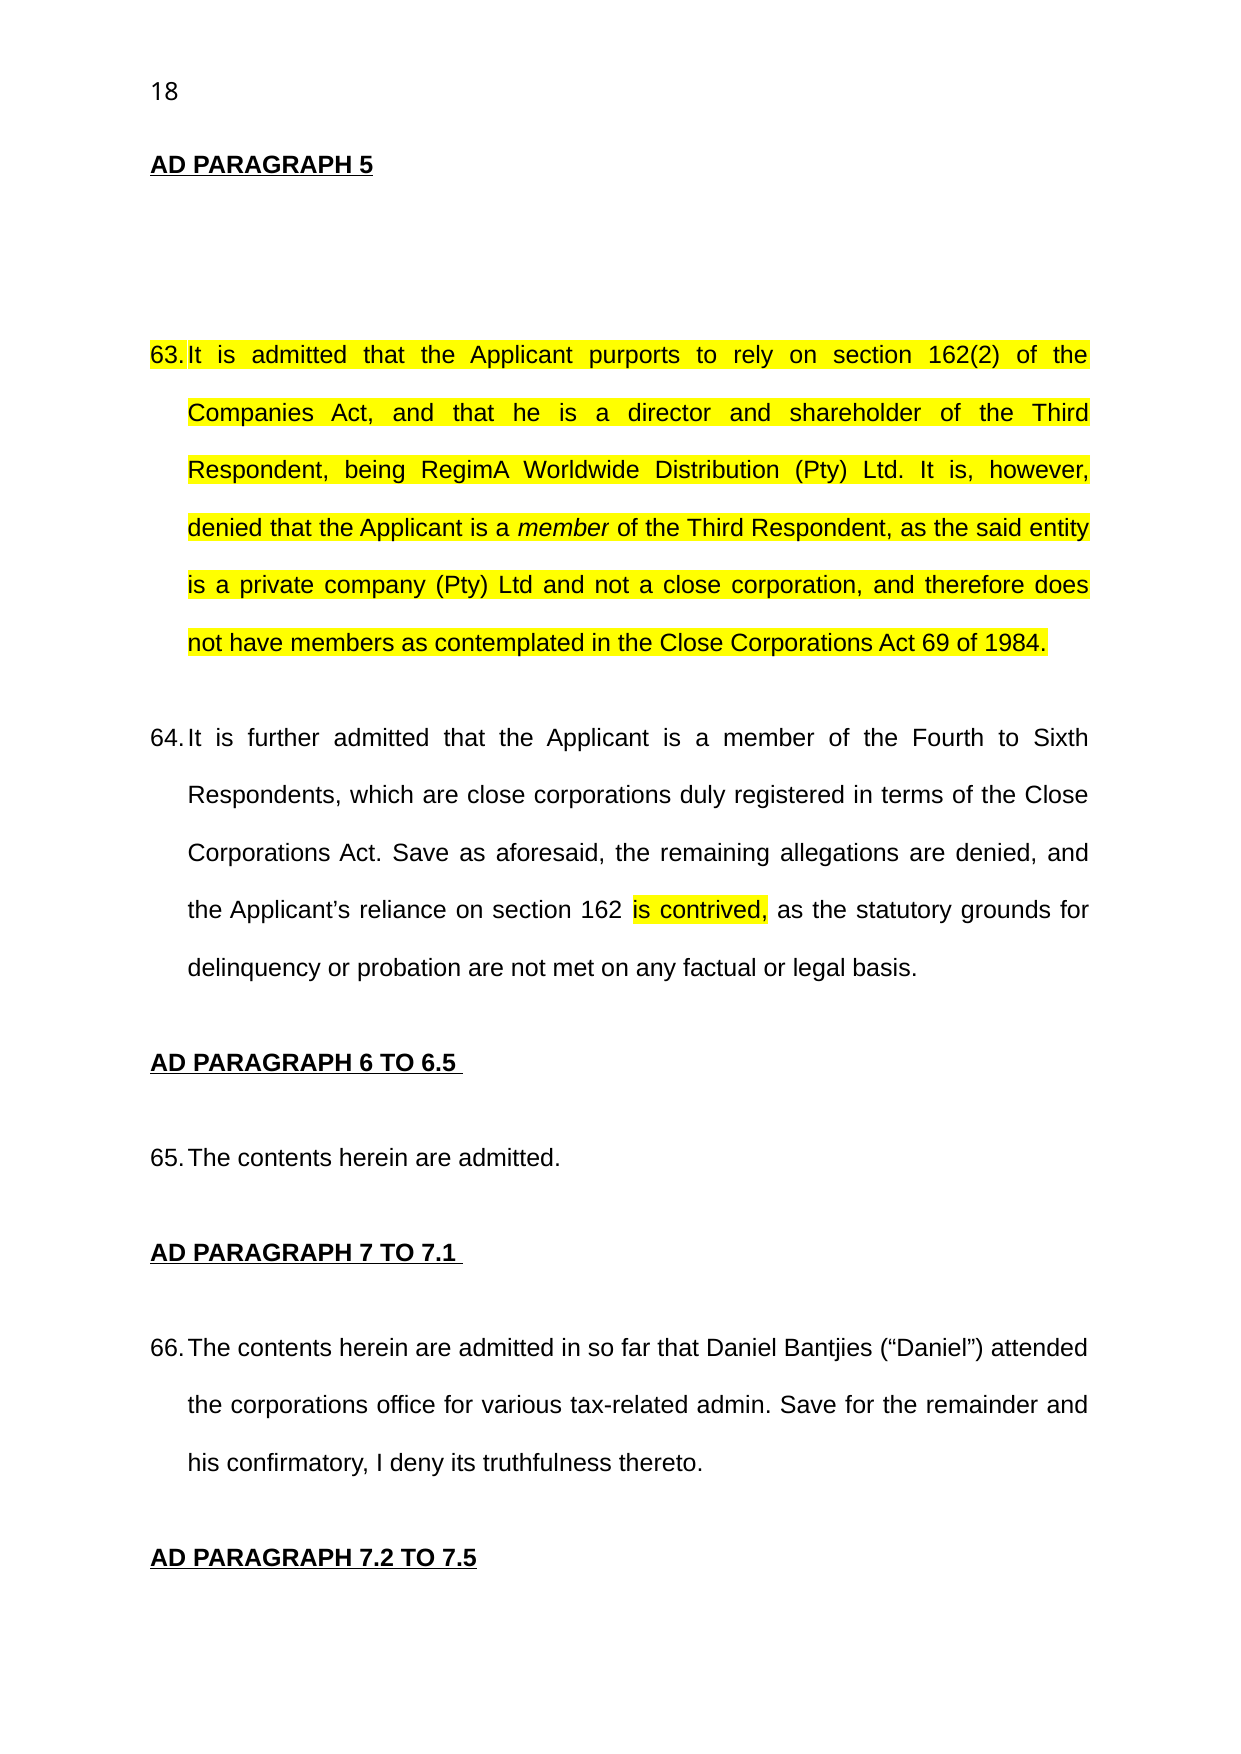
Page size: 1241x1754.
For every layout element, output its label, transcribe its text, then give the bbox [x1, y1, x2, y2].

list The contents herein are admitted. [150, 1142, 1090, 1171]
subtitle AD PARAGRAPH 7 TO 7.1 [150, 1237, 1090, 1266]
subtitle AD PARAGRAPH 6 TO 6.5 [150, 1047, 1090, 1076]
list It is admitted that the Applicant purports to rely on section 162(2) of the Companies Act, and that he is a director and shareholder of the Third Respondent, being RegimA Worldwide Distribution (Pty) Ltd. It is, however, denied that the Applicant is a member of the Third Respondent, as the said entity is a private company (Pty) Ltd and not a close corporation, and therefore does not have members as contemplated in the Close Corporations Act 69 of 1984. [150, 340, 1090, 656]
list It is further admitted that the Applicant is a member of the Fourth to Sixth Respondents, which are close corporations duly registered in terms of the Close Corporations Act. Save as aforesaid, the remaining allegations are denied, and the Applicant’s reliance on section 162 is contrived, as the statutory grounds for delinquency or probation are not met on any factual or legal basis. [150, 722, 1090, 981]
list The contents herein are admitted in so far that Daniel Bantjies (“Daniel”) attended the corporations office for various tax-related admin. Save for the remainder and his confirmatory, I deny its truthfulness thereto. [150, 1332, 1090, 1476]
subtitle AD PARAGRAPH 7.2 TO 7.5 [150, 1542, 1090, 1571]
subtitle AD PARAGRAPH 5 [150, 150, 1090, 179]
